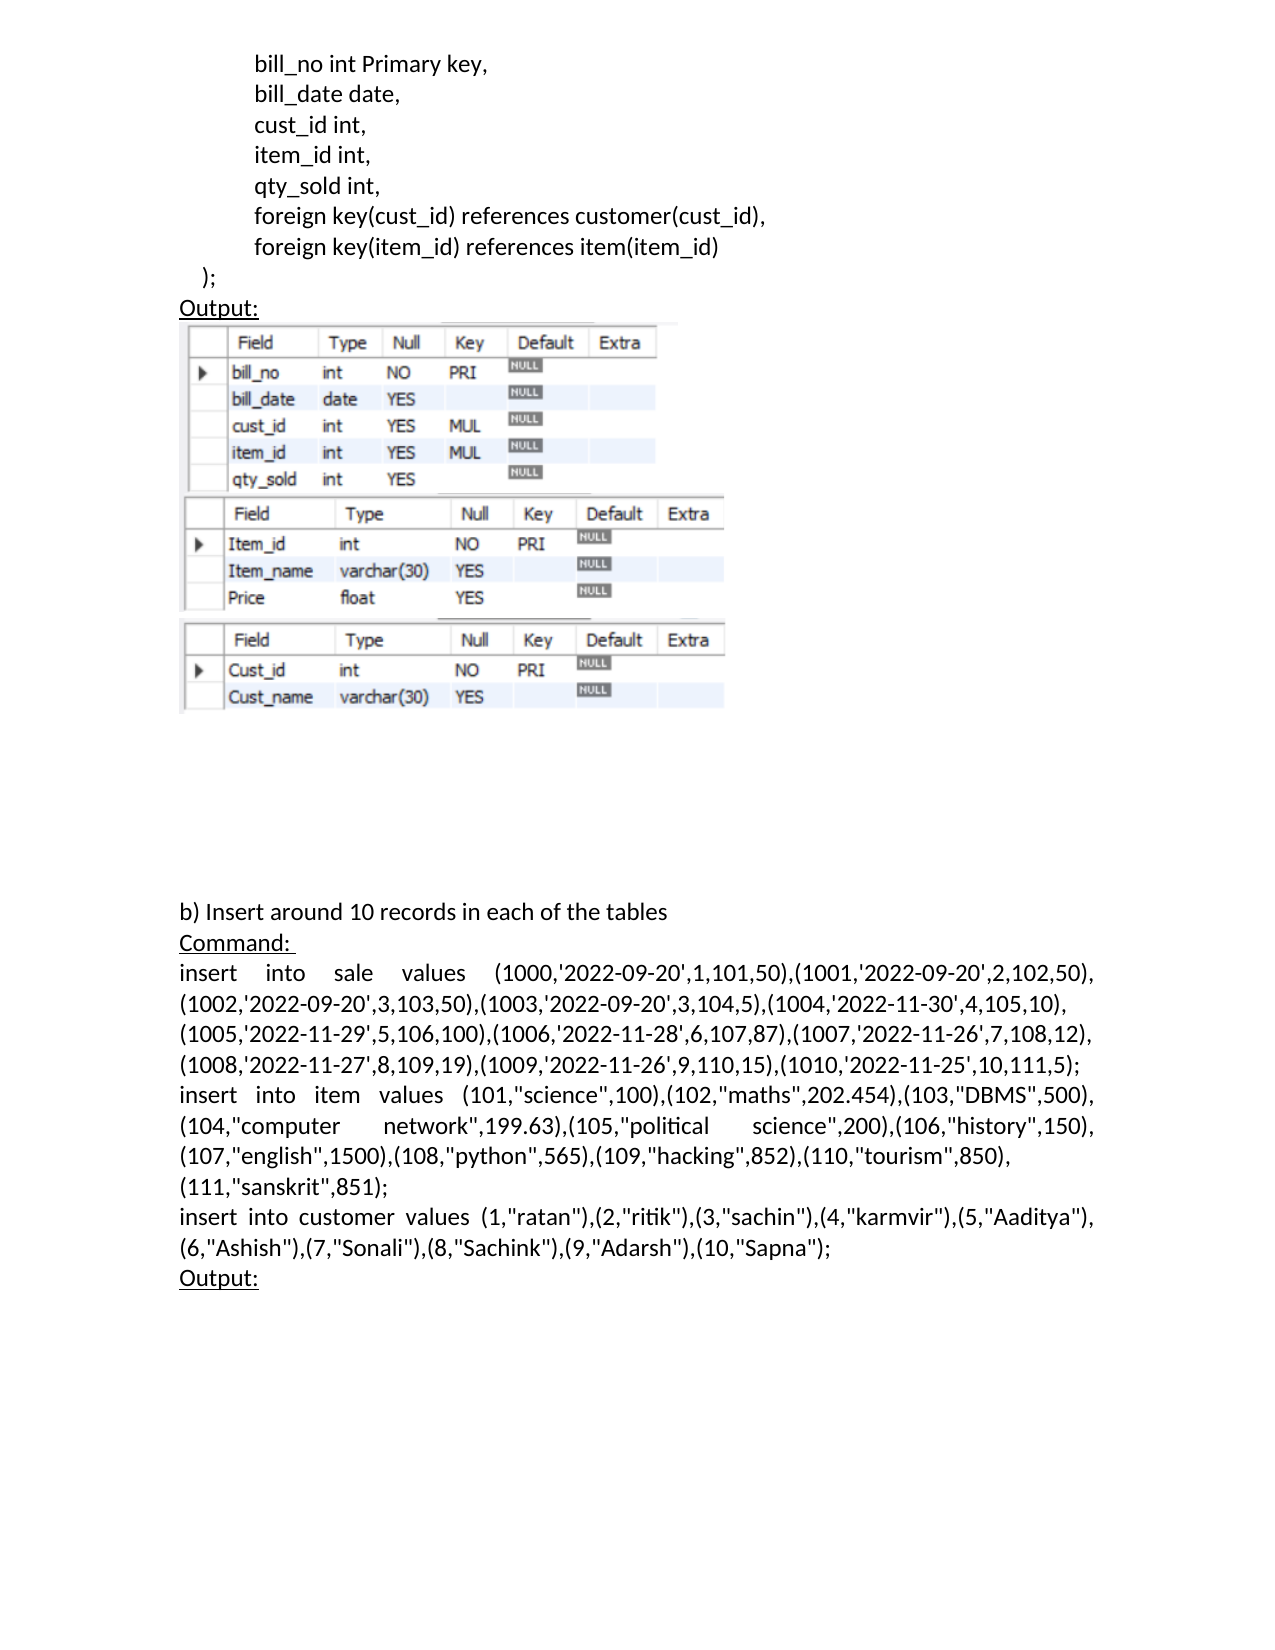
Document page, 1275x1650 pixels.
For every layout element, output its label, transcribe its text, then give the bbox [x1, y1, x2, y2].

text bill_date date, [179, 78, 1096, 109]
text insert into sale values (1000,'2022-09-20',1,101,50),(1001,'2022-09-20',2,102,50),(1002,'2022-09-20',3,103,50),(1003,'2022-09-20',3,104,5),(1004,'2022-11-30',4,105,10),(1005,'2022-11-29',5,106,100),(1006,'2022-11-28',6,107,87),(1007,'2022-11-26',7,108,12),(1008,'2022-11-27',8,109,19),(1009,'2022-11-26',9,110,15),(1010,'2022-11-25',10,111,5); [179, 957, 1096, 1079]
text Output: [179, 1262, 1096, 1293]
text foreign key(cust_id) references customer(cust_id), [179, 201, 1096, 231]
picture [179, 618, 726, 714]
text insert into item values (101,"science",100),(102,"maths",202.454),(103,"DBMS",500),(104,"computer network",199.63),(105,"political science",200),(106,"history",150),(107,"english",1500),(108,"python",565),(109,"hacking",852),(110,"tourism",850),(111,"sanskrit",851); [179, 1079, 1096, 1201]
text bill_no int Primary key, [179, 48, 1096, 78]
text cust_id int, [179, 109, 1096, 139]
text Command: [179, 927, 1096, 957]
text Output: [179, 292, 1096, 323]
text item_id int, [179, 139, 1096, 170]
text ); [179, 262, 1096, 292]
text b) Insert around 10 records in each of the tables [179, 896, 1096, 927]
text qty_sold int, [179, 170, 1096, 201]
text insert into customer values (1,"ratan"),(2,"ritik"),(3,"sachin"),(4,"karmvir"),(5,"Aaditya"),(6,"Ashish"),(7,"Sonali"),(8,"Sachink"),(9,"Adarsh"),(10,"Sapna"); [179, 1201, 1096, 1262]
text foreign key(item_id) references item(item_id) [179, 231, 1096, 262]
picture [179, 322, 725, 612]
